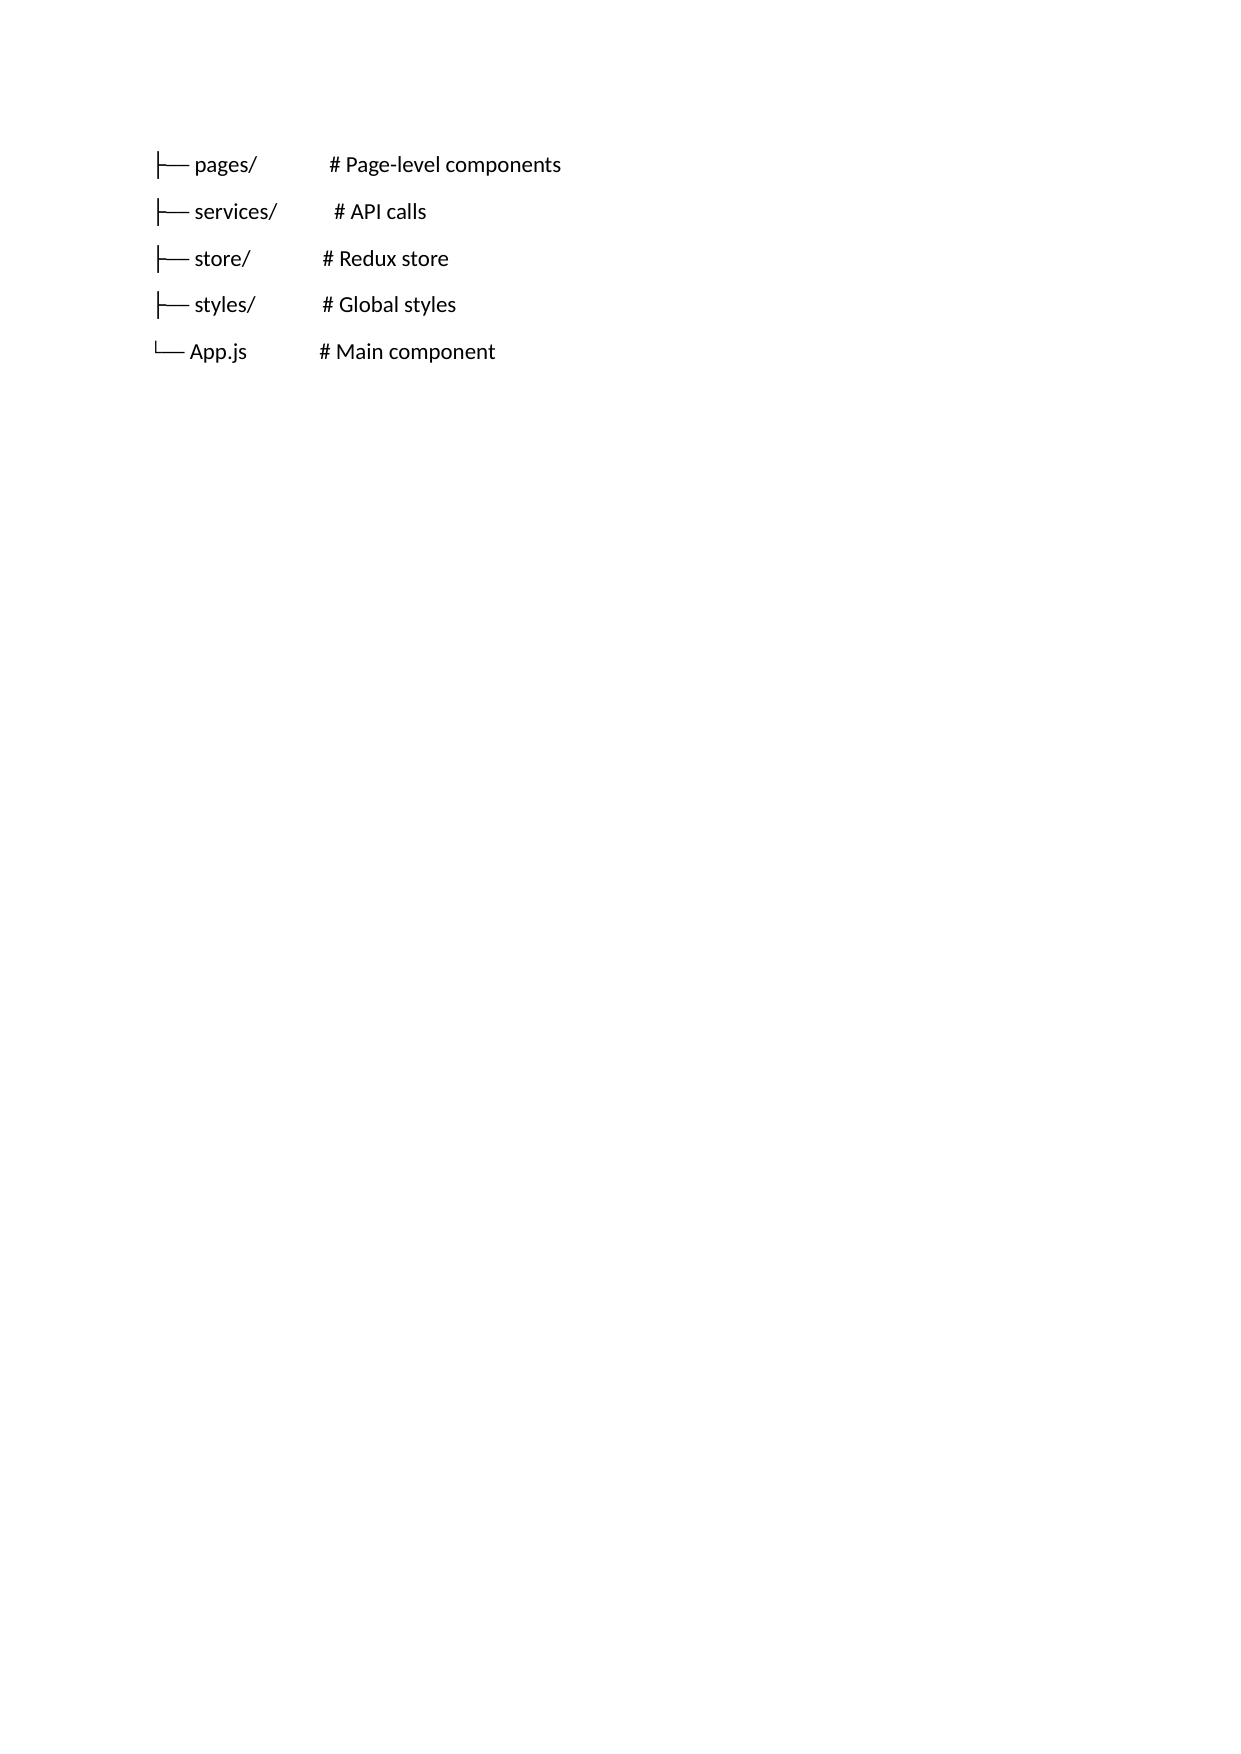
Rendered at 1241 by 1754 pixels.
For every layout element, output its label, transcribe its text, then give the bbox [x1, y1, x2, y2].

text ├── services/ # API calls [150, 197, 1090, 225]
text └── App.js # Main component [150, 337, 1090, 366]
text ├── pages/ # Page-level components [150, 150, 1090, 178]
text ├── store/ # Redux store [150, 244, 1090, 272]
text ├── styles/ # Global styles [159, 291, 1090, 319]
